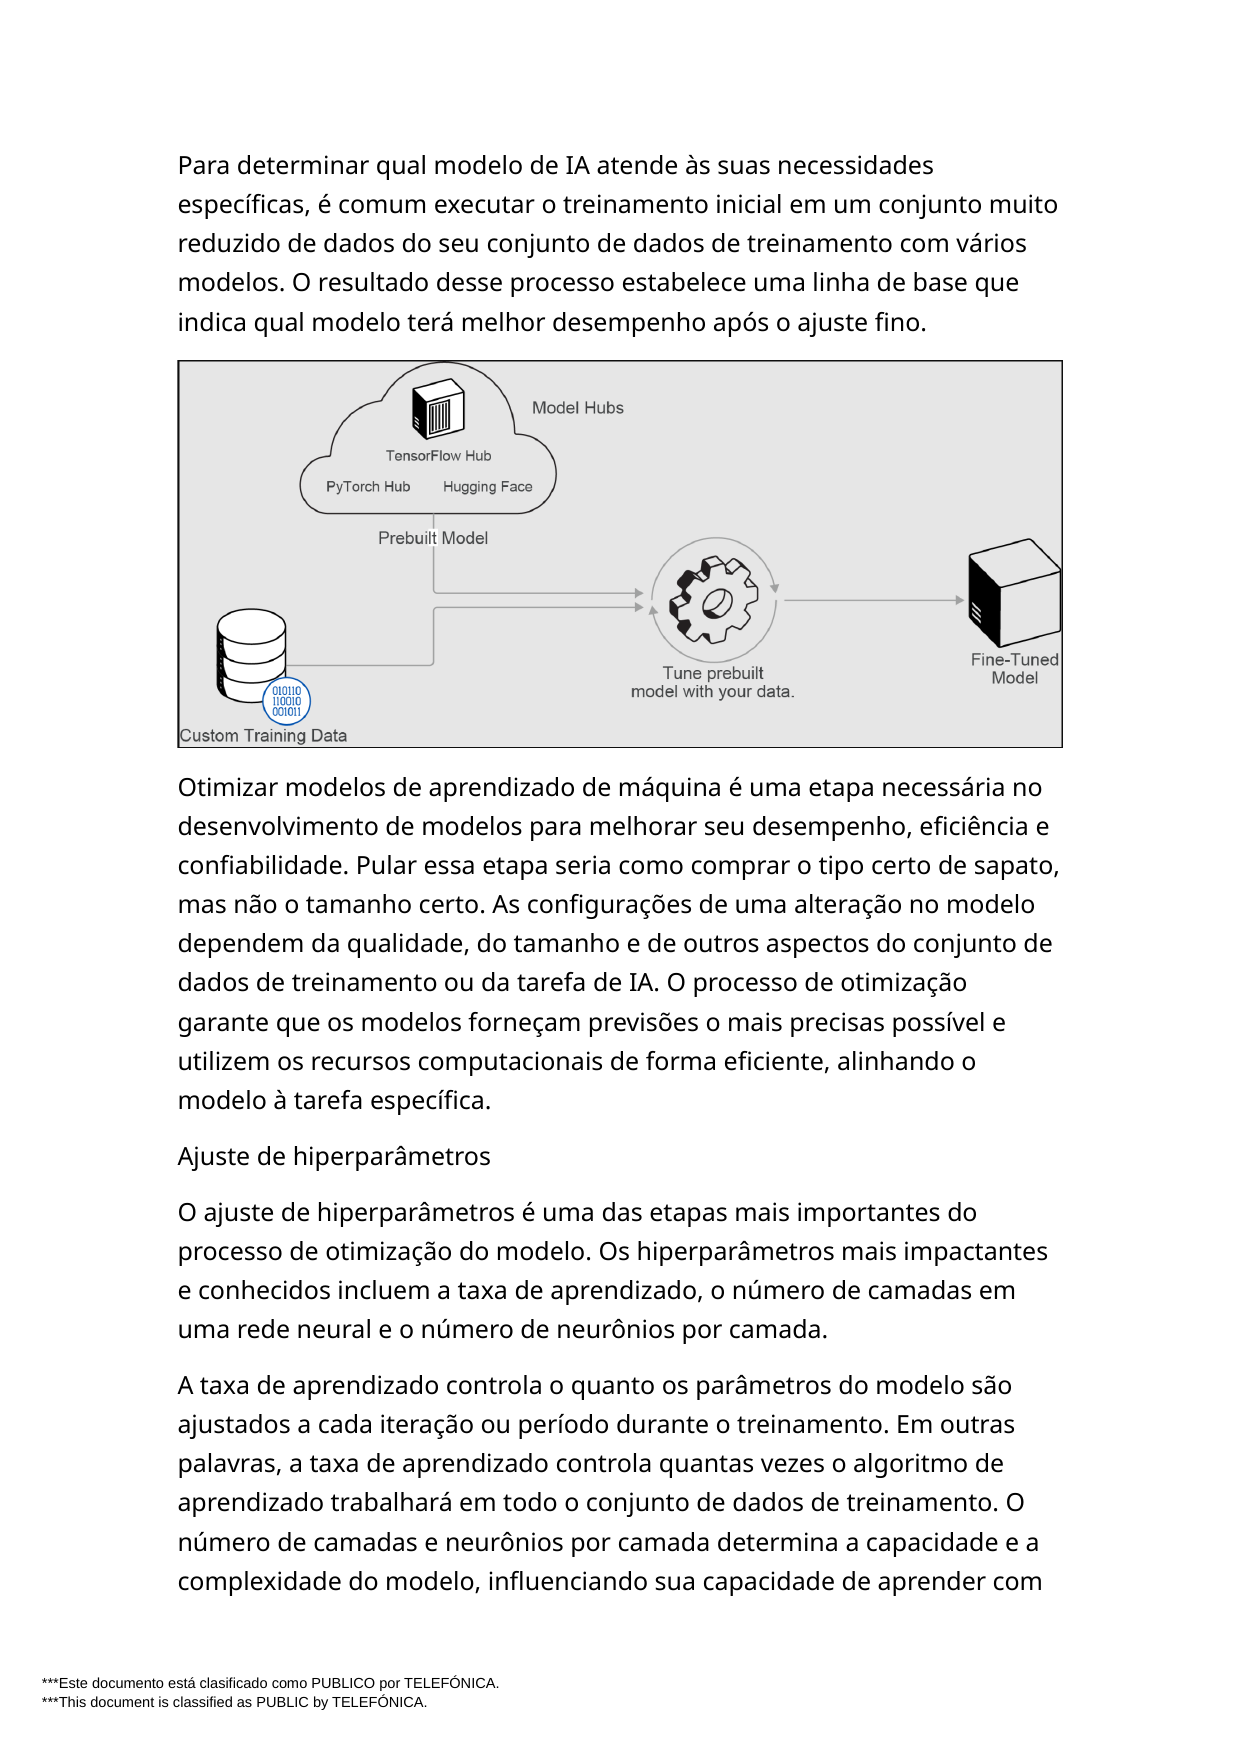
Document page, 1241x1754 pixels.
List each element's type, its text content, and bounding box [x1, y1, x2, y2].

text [177, 1367, 1063, 1597]
text Para determinar qual modelo de IA atende às suas necessidades específicas, é comum executar o treinamento inicial em um conjunto muito reduzido de dados do seu conjunto de dados de treinamento com vários modelos. O resultado desse processo estabelece uma linha de base que indica qual modelo terá melhor desempenho após o ajuste fino. [177, 148, 1063, 338]
text Ajuste de hiperparâmetros [177, 1138, 1063, 1172]
text Otimizar modelos de aprendizado de máquina é uma etapa necessária no desenvolvimento de modelos para melhorar seu desempenho, eficiência e confiabilidade. Pular essa etapa seria como comprar o tipo certo de sapato, mas não o tamanho certo. As configurações de uma alteração no modelo dependem da qualidade, do tamanho e de outros aspectos do conjunto de dados de treinamento ou da tarefa de IA. O processo de otimização garante que os modelos forneçam previsões o mais precisas possível e utilizem os recursos computacionais de forma eficiente, alinhando o modelo à tarefa específica. [177, 769, 1063, 1117]
picture [177, 360, 1063, 748]
text O ajuste de hiperparâmetros é uma das etapas mais importantes do processo de otimização do modelo. Os hiperparâmetros mais impactantes e conhecidos incluem a taxa de aprendizado, o número de camadas em uma rede neural e o número de neurônios por camada. [177, 1194, 1063, 1346]
